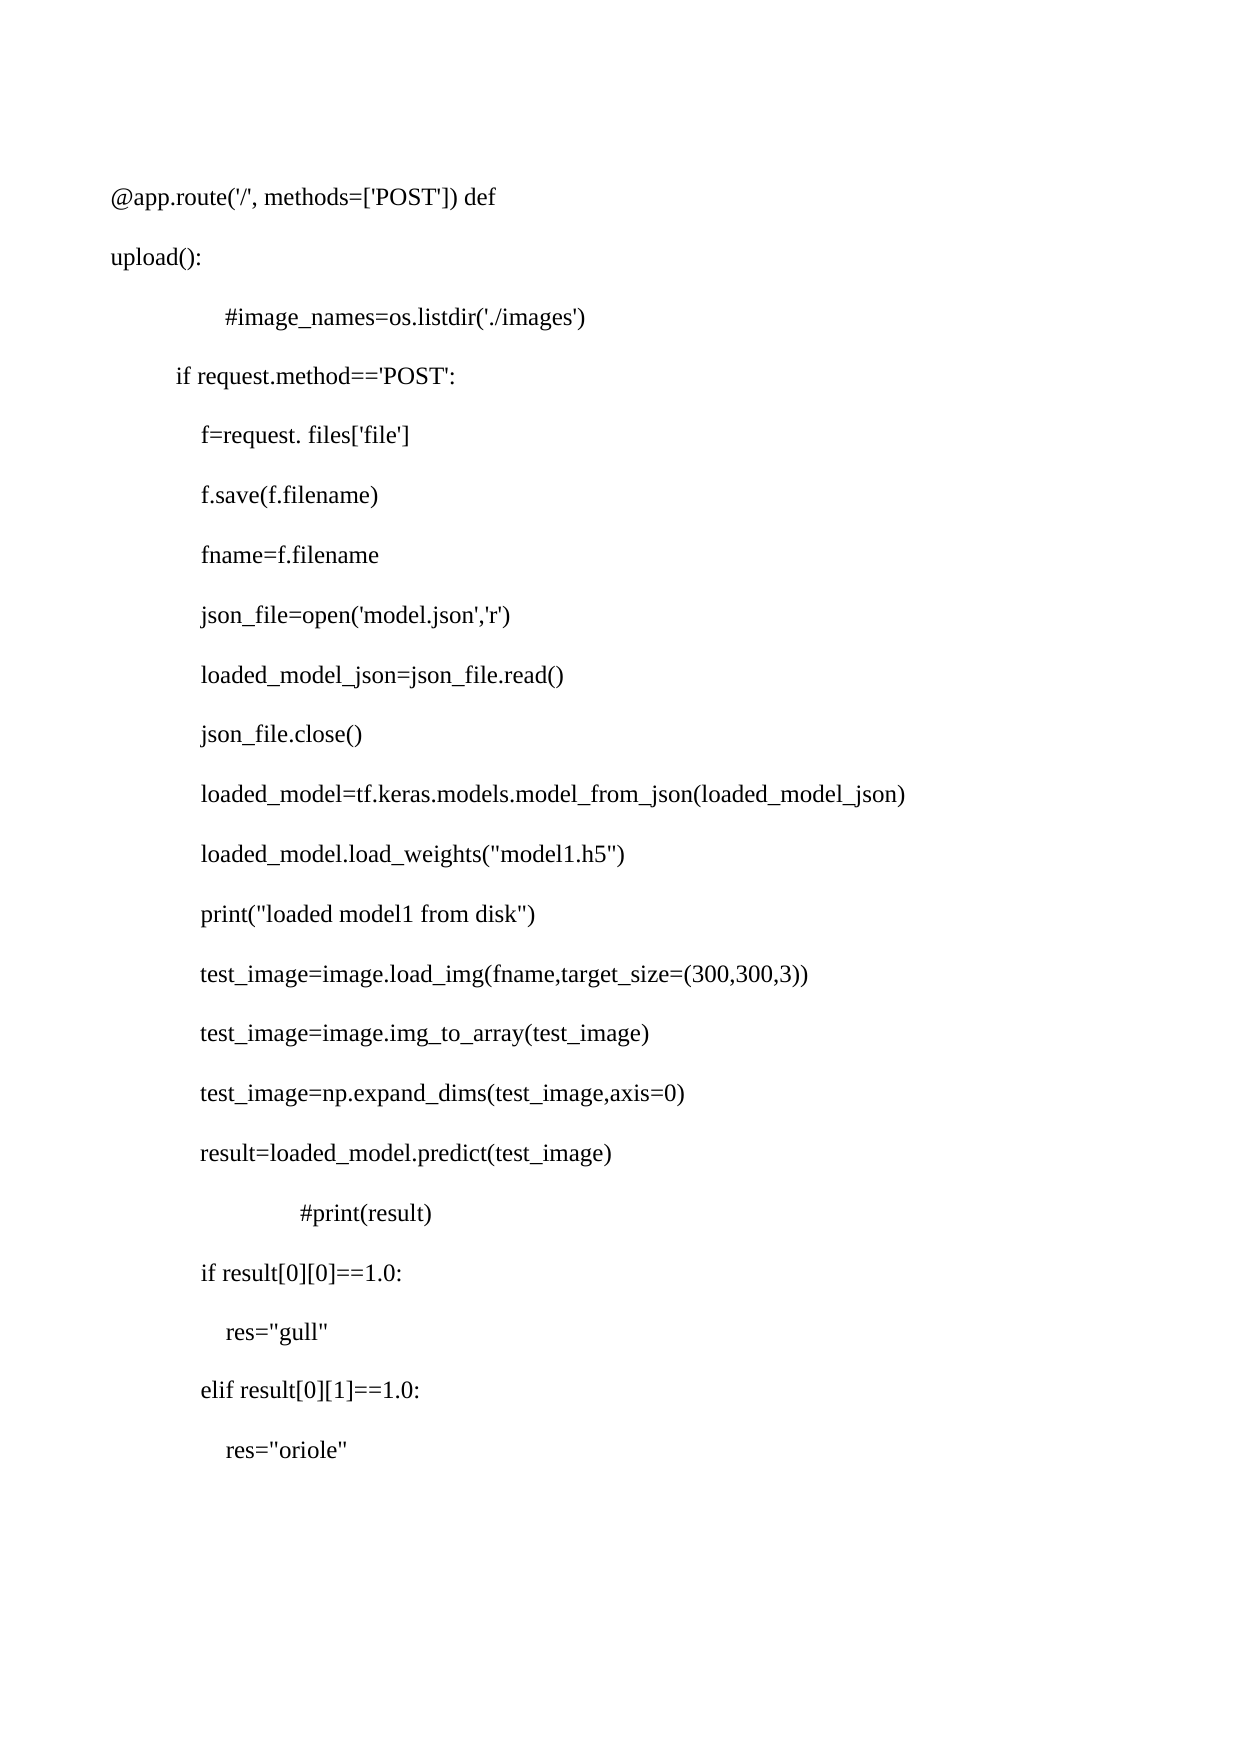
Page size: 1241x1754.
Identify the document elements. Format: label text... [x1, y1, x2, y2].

text #image_names=os.listdir('./images') if request.method=='POST': [176, 302, 595, 390]
text loaded_model=tf.keras.models.model_from_json(loaded_model_json) loaded_model.load_weights("model1.h5") [201, 779, 1163, 868]
text #print(result) if result[0][0]==1.0: [201, 1198, 434, 1286]
text loaded_model_json=json_file.read() json_file.close() [201, 660, 605, 748]
text @app.route('/', methods=['POST']) def upload(): [110, 182, 527, 271]
text f=request. files['file'] f.save(f.filename) fname=f.filename json_file=open('model.json','r') [201, 421, 543, 629]
text res="gull" [226, 1317, 1163, 1346]
text print("loaded model1 from disk") test_image=image.load_img(fname,target_size=(300,300,3)) test_image=image.img_to_array(test_image) test_image=np.expand_dims(test_image,axis=0) result=loaded_model.predict(test_image) [200, 899, 810, 1167]
text elif result[0][1]==1.0: res="oriole" [200, 1376, 422, 1464]
